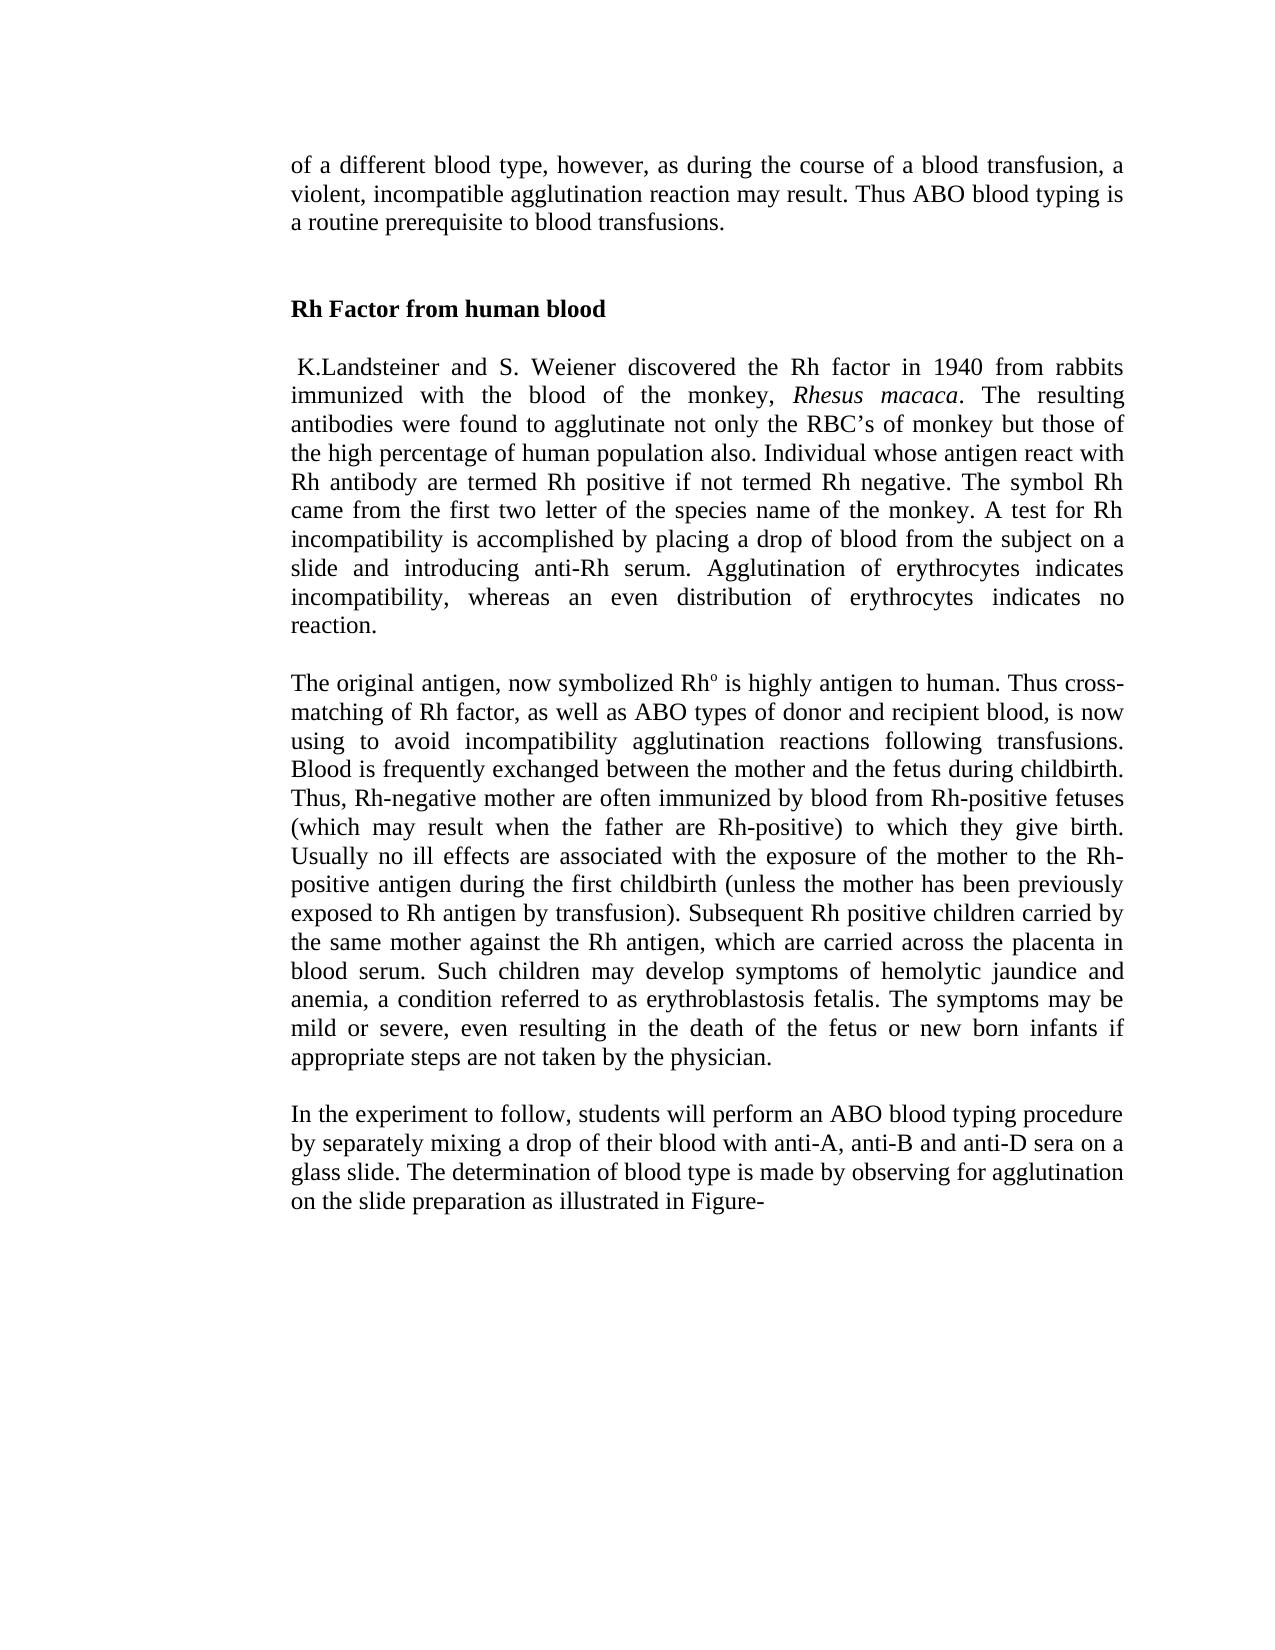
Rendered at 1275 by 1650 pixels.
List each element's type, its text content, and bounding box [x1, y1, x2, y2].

text In the experiment to follow, students will perform an ABO blood typing procedure by separately mixing a drop of their blood with anti-A, anti-B and anti-D sera on a glass slide. The determination of blood type is made by observing for agglutination on the slide preparation as illustrated in Figure- [291, 1099, 1125, 1214]
text K.Landsteiner and S. Weiener discovered the Rh factor in 1940 from rabbits immunized with the blood of the monkey, Rhesus macaca. The resulting antibodies were found to agglutinate not only the RBC’s of monkey but those of the high percentage of human population also. Individual whose antigen react with Rh antibody are termed Rh positive if not termed Rh negative. The symbol Rh came from the first two letter of the species name of the monkey. A test for Rh incompatibility is accomplished by placing a drop of blood from the subject on a slide and introducing anti-Rh serum. Agglutination of erythrocytes indicates incompatibility, whereas an even distribution of erythrocytes indicates no reaction. [291, 352, 1125, 639]
text Rh Factor from human blood [291, 294, 1125, 322]
text The original antigen, now symbolized Rho is highly antigen to human. Thus cross-matching of Rh factor, as well as ABO types of donor and recipient blood, is now using to avoid incompatibility agglutination reactions following transfusions. Blood is frequently exchanged between the mother and the fetus during childbirth. Thus, Rh-negative mother are often immunized by blood from Rh-positive fetuses (which may result when the father are Rh-positive) to which they give birth. Usually no ill effects are associated with the exposure of the mother to the Rh-positive antigen during the first childbirth (unless the mother has been previously exposed to Rh antigen by transfusion). Subsequent Rh positive children carried by the same mother against the Rh antigen, which are carried across the placenta in blood serum. Such children may develop symptoms of hemolytic jaundice and anemia, a condition referred to as erythroblastosis fetalis. The symptoms may be mild or severe, even resulting in the death of the fetus or new born infants if appropriate steps are not taken by the physician. [291, 668, 1125, 1071]
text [291, 150, 1125, 236]
